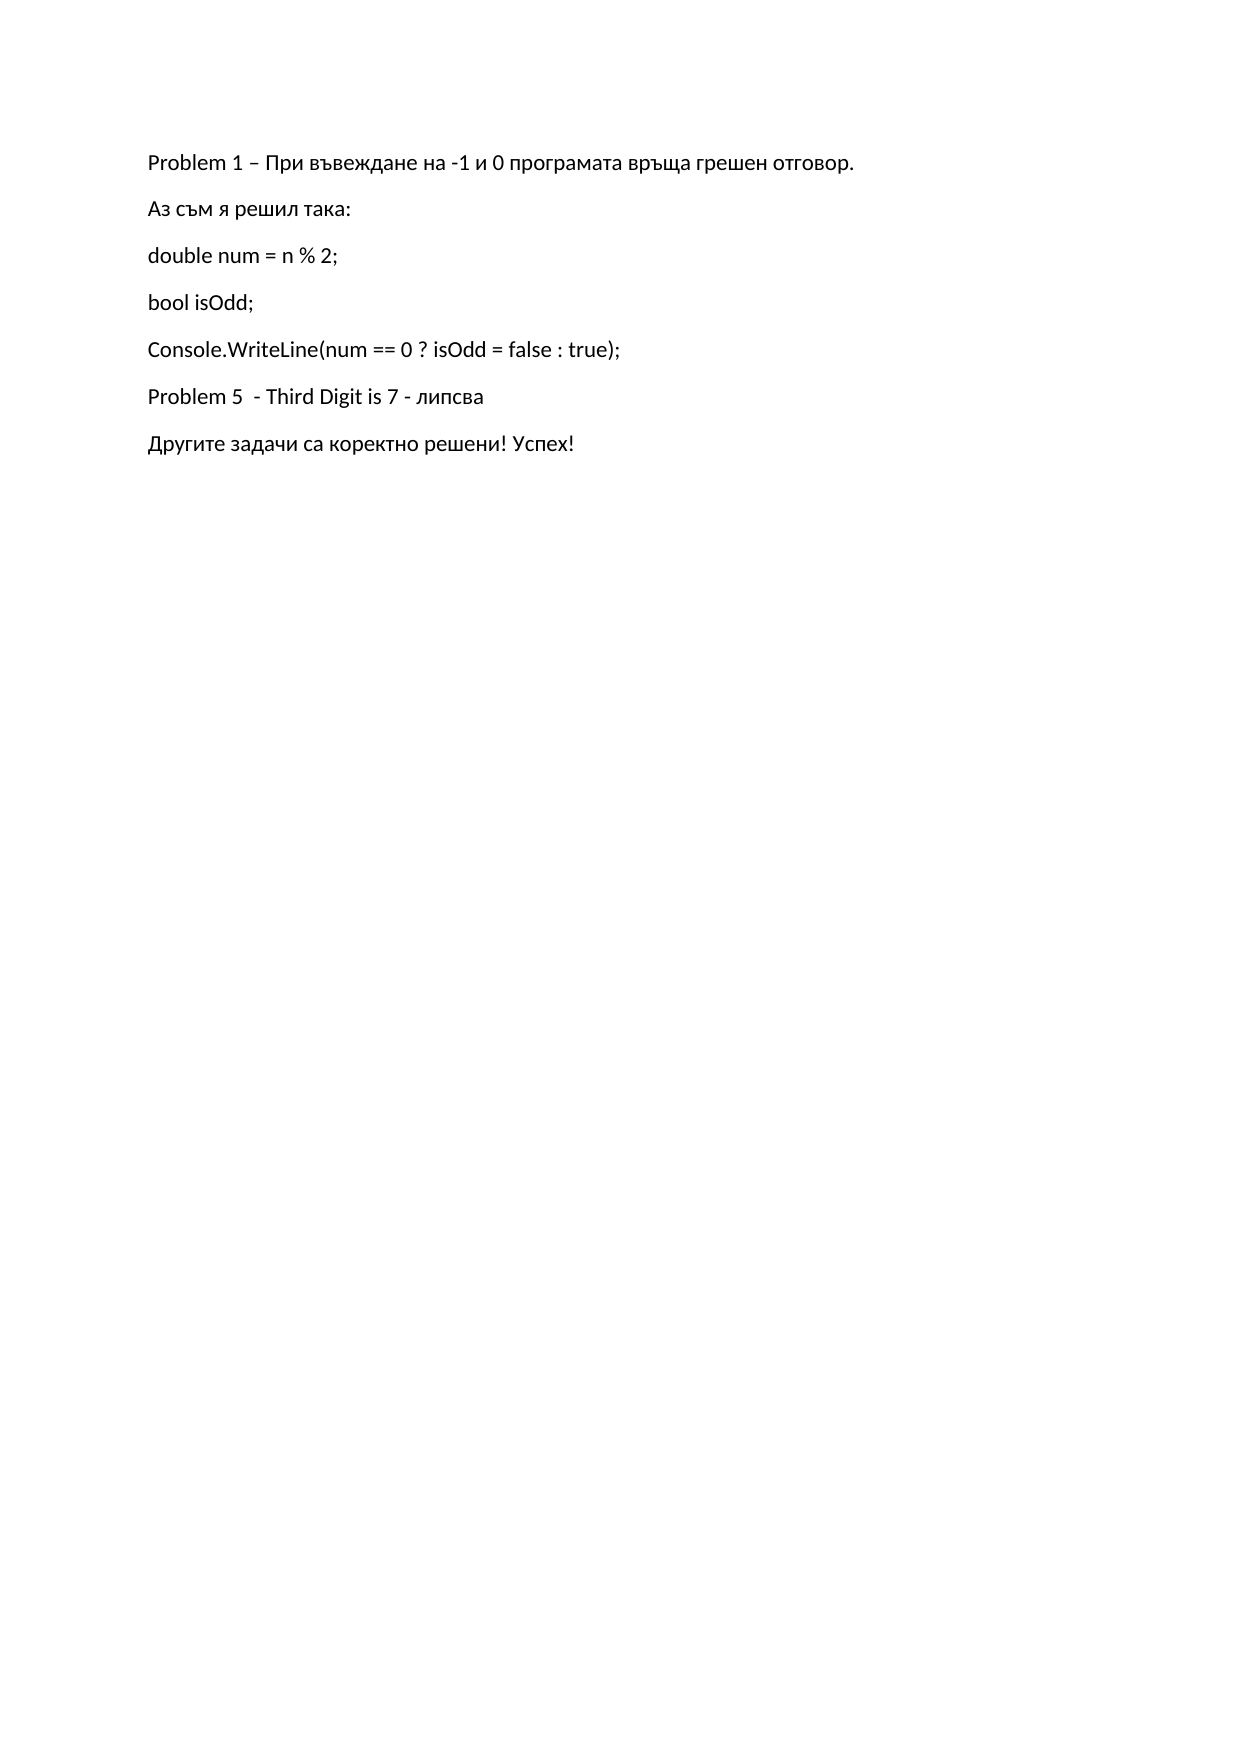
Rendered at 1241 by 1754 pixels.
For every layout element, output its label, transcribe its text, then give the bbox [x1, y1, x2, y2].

text Другите задачи са коректно решени! Успех! [148, 429, 1093, 457]
text double num = n % 2; [148, 241, 1093, 269]
text Console.WriteLine(num == 0 ? isOdd = false : true); [148, 335, 1093, 363]
text bool isOdd; [148, 288, 1093, 316]
text Problem 5 - Third Digit is 7 - липсва [148, 382, 1093, 410]
text Аз съм я решил така: [148, 194, 1093, 222]
text Problem 1 – При въвеждане на -1 и 0 програмата връща грешен отговор. [148, 148, 1093, 176]
